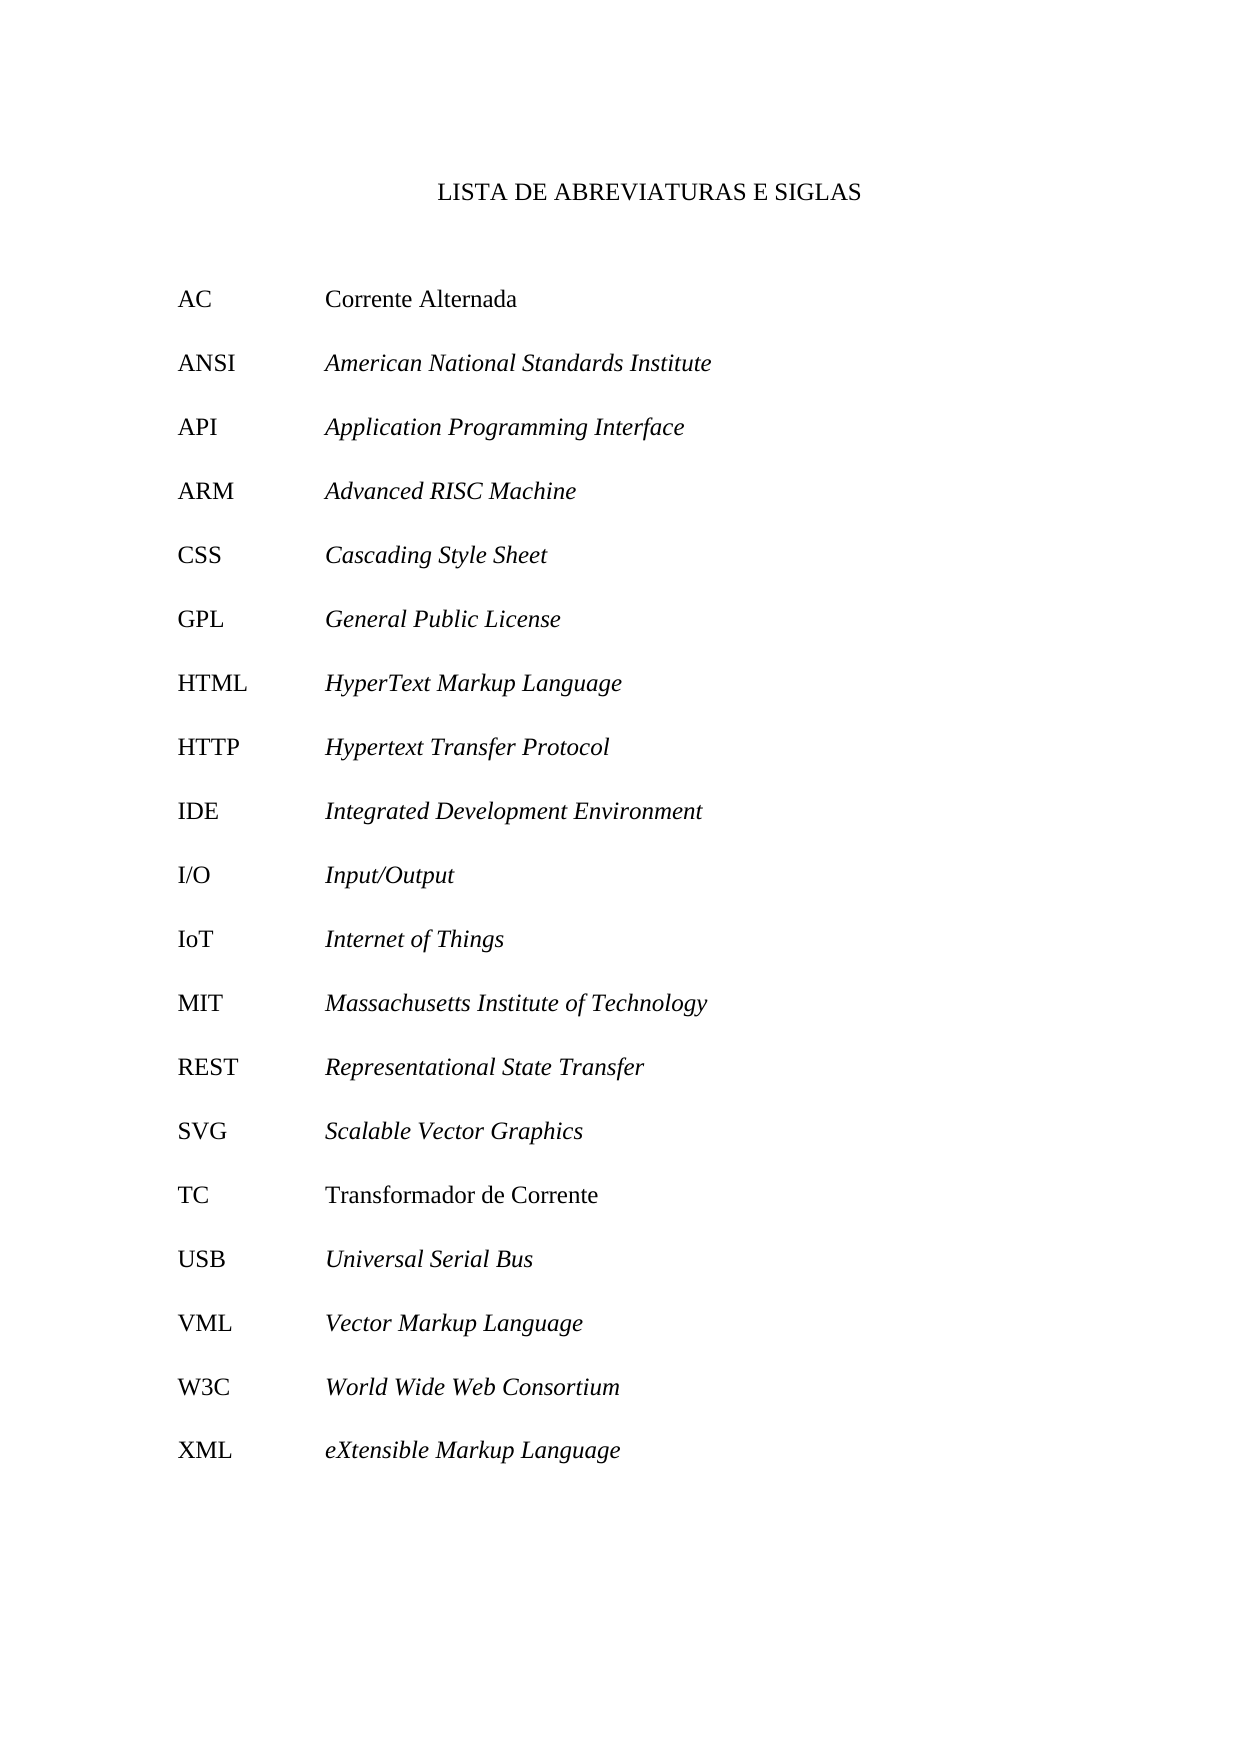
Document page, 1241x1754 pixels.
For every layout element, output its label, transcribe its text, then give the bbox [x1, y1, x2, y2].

text SVG Scalable Vector Graphics [177, 1116, 1122, 1144]
text W3C World Wide Web Consortium [177, 1372, 1122, 1400]
text CSS Cascading Style Sheet [177, 540, 1122, 569]
text MIT Massachusetts Institute of Technology [177, 988, 1122, 1017]
text TC Transformador de Corrente [177, 1180, 1122, 1208]
text LISTA DE ABREVIATURAS E SIGLAS [177, 177, 1122, 206]
text REST Representational State Transfer [177, 1052, 1122, 1081]
text IoT Internet of Things [177, 924, 1122, 953]
text XML eXtensible Markup Language [177, 1436, 1122, 1464]
text API Application Programming Interface [177, 412, 1122, 441]
text AC Corrente Alternada [177, 284, 1122, 313]
text ANSI American National Standards Institute [177, 348, 1122, 377]
text USB Universal Serial Bus [177, 1244, 1122, 1272]
text GPL General Public License [177, 604, 1122, 633]
text HTTP Hypertext Transfer Protocol [177, 732, 1122, 761]
text HTML HyperText Markup Language [177, 668, 1122, 697]
text IDE Integrated Development Environment [177, 796, 1122, 825]
text ARM Advanced RISC Machine [177, 476, 1122, 505]
text VML Vector Markup Language [177, 1308, 1122, 1336]
text I/O Input/Output [177, 860, 1122, 889]
